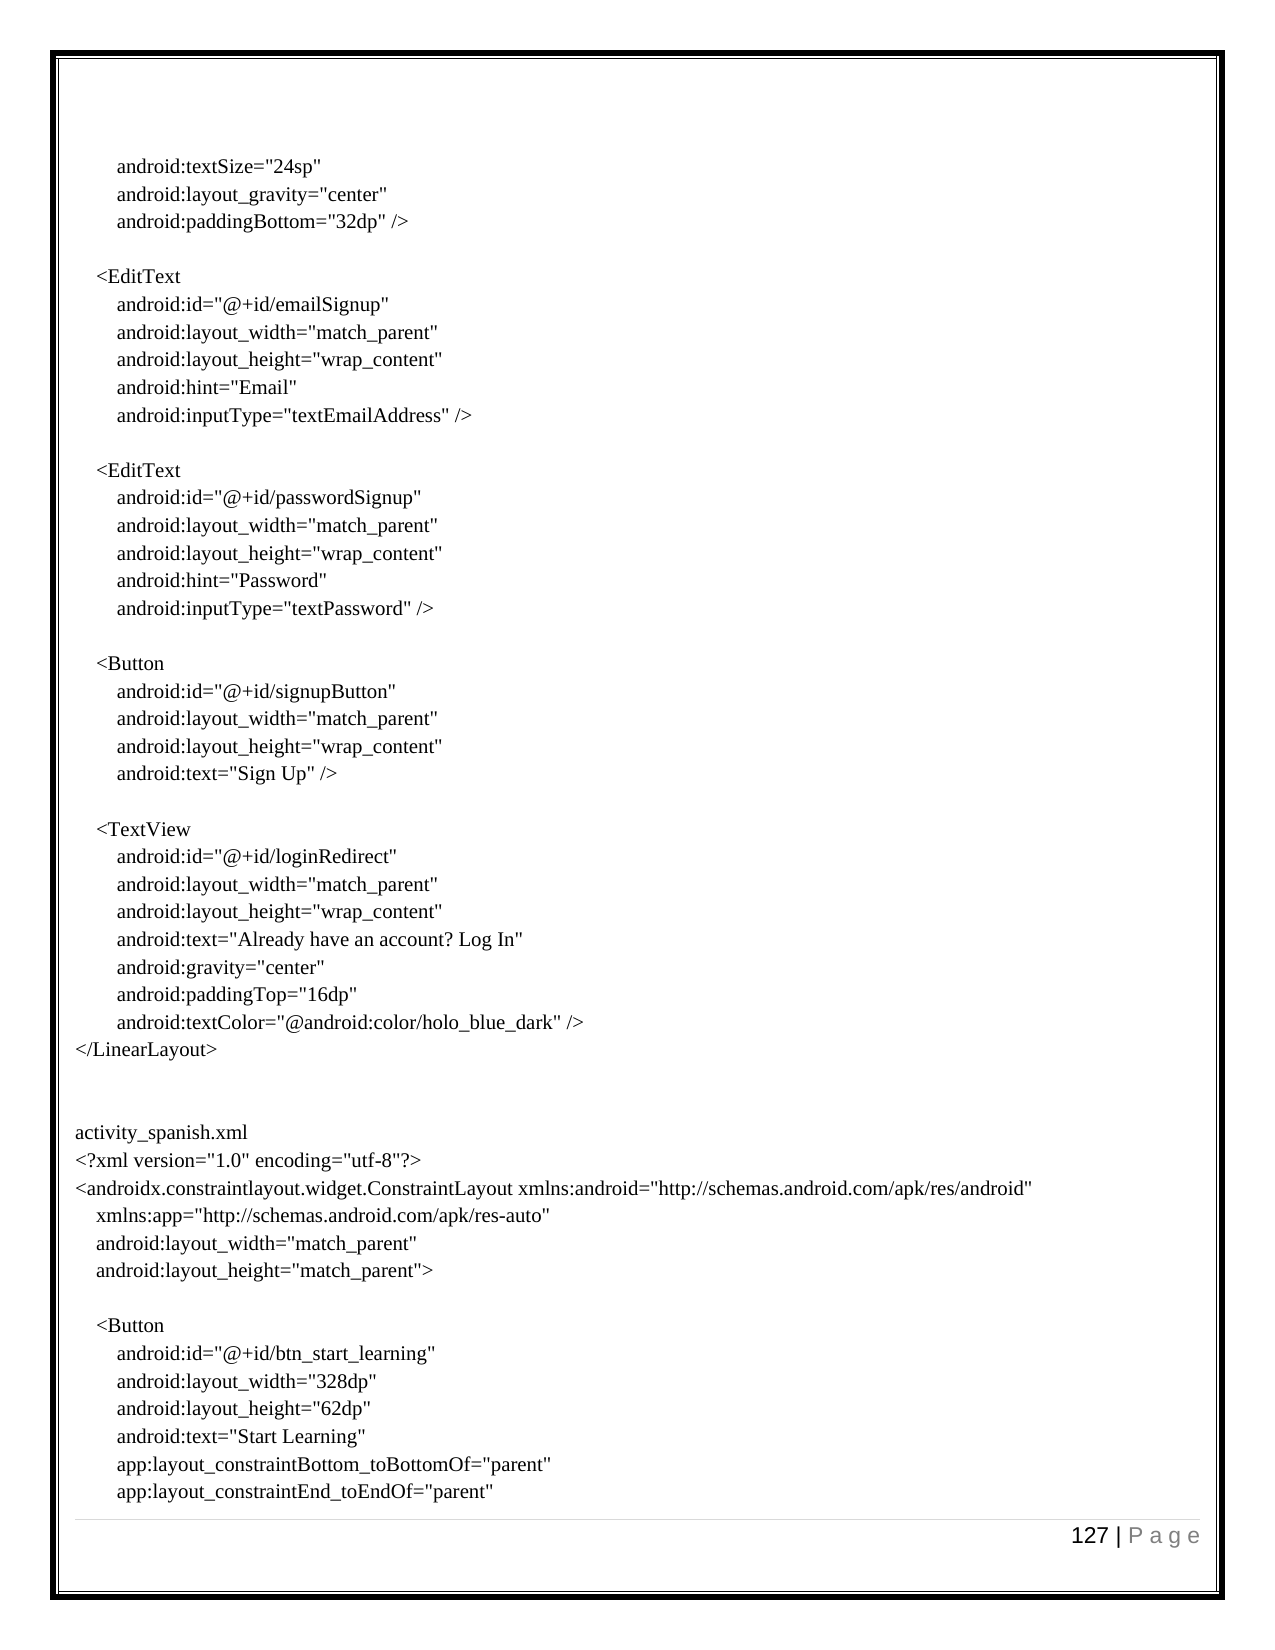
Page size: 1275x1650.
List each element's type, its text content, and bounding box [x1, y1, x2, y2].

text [75, 154, 1200, 1061]
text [75, 1148, 1200, 1503]
text activity_spanish.xml [75, 1120, 1200, 1144]
